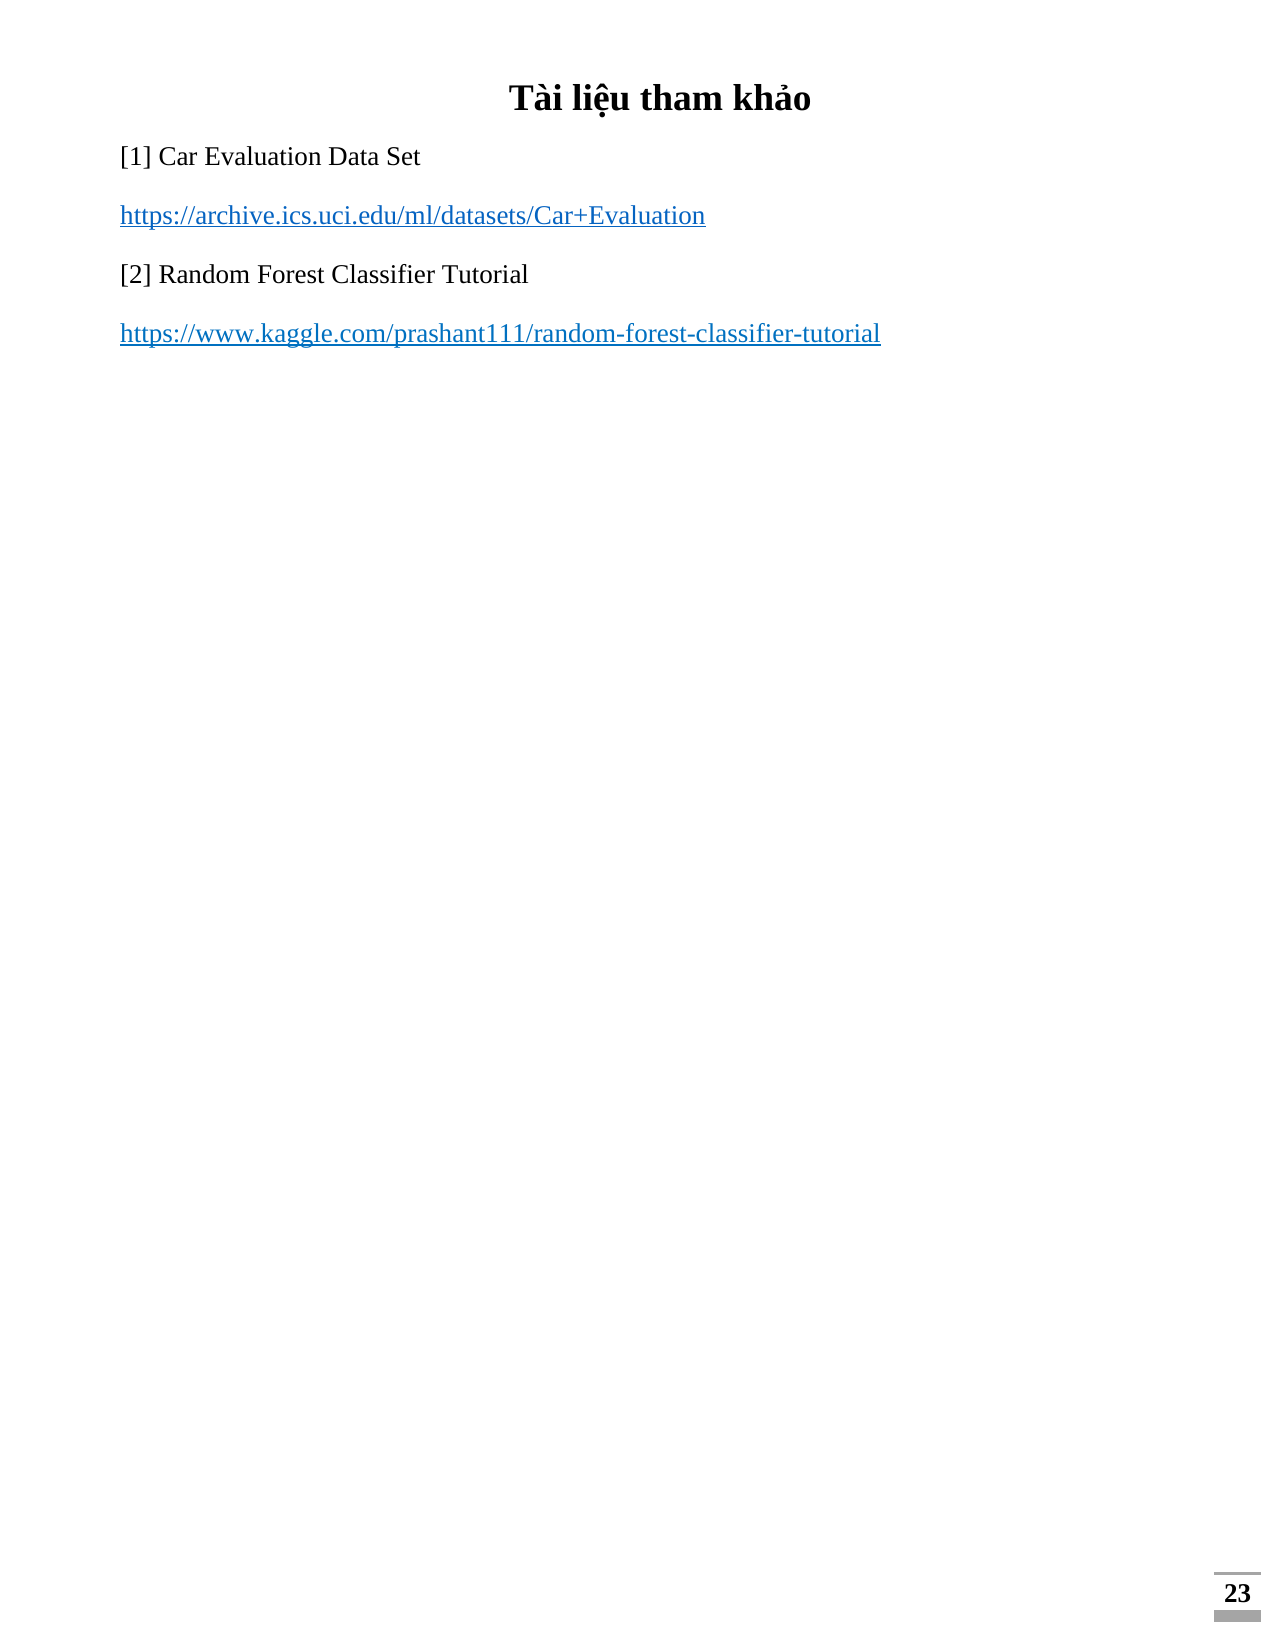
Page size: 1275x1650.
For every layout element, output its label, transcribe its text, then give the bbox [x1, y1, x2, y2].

text [1] Car Evaluation Data Set [120, 140, 1200, 171]
text https://www.kaggle.com/prashant111/random-forest-classifier-tutorial [120, 317, 1200, 348]
subtitle Tài liệu tham khảo [120, 75, 1200, 118]
text https://archive.ics.uci.edu/ml/datasets/Car+Evaluation [120, 199, 1200, 230]
text [2] Random Forest Classifier Tutorial [120, 258, 1200, 289]
